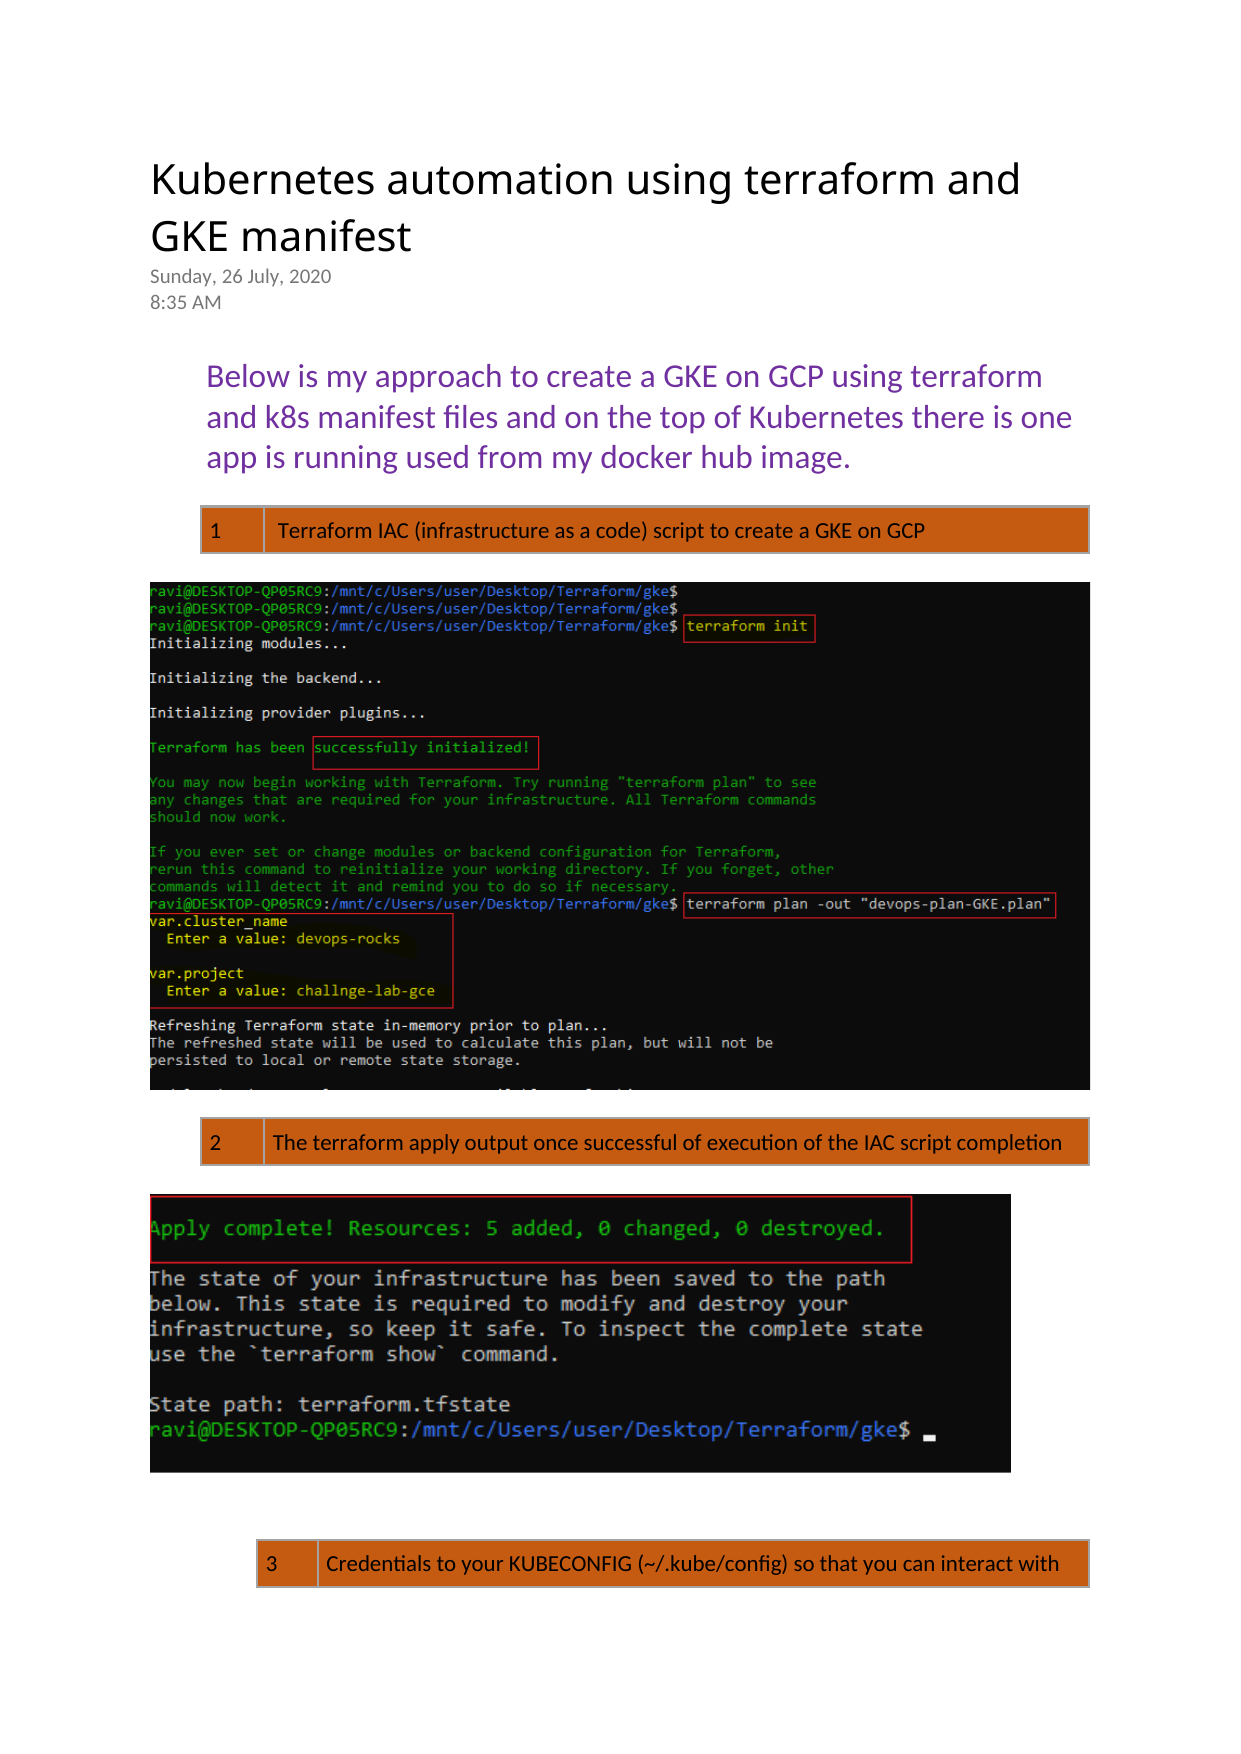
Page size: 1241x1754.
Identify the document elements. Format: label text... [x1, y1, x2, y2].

picture [150, 582, 1091, 1090]
table_header Terraform IAC (infrastructure as a code) script to create a GKE on GCP [265, 508, 1088, 552]
table_header 3 [258, 1541, 317, 1586]
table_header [319, 1541, 1088, 1586]
table_header 2 [202, 1119, 263, 1164]
text Below is my approach to create a GKE on GCP using terraform and k8s manifest files and on the top of Kubernetes there is one app is running used from my docker hub image. [206, 355, 1090, 477]
table_header 1 [202, 508, 263, 552]
text 8:35 AM [150, 289, 1090, 314]
table_header The terraform apply output once successful of execution of the IAC script completion [265, 1119, 1088, 1164]
text Sunday, 26 July, 2020 [150, 263, 1090, 289]
picture [150, 1194, 1011, 1484]
text Kubernetes automation using terraform and GKE manifest [150, 150, 1090, 263]
